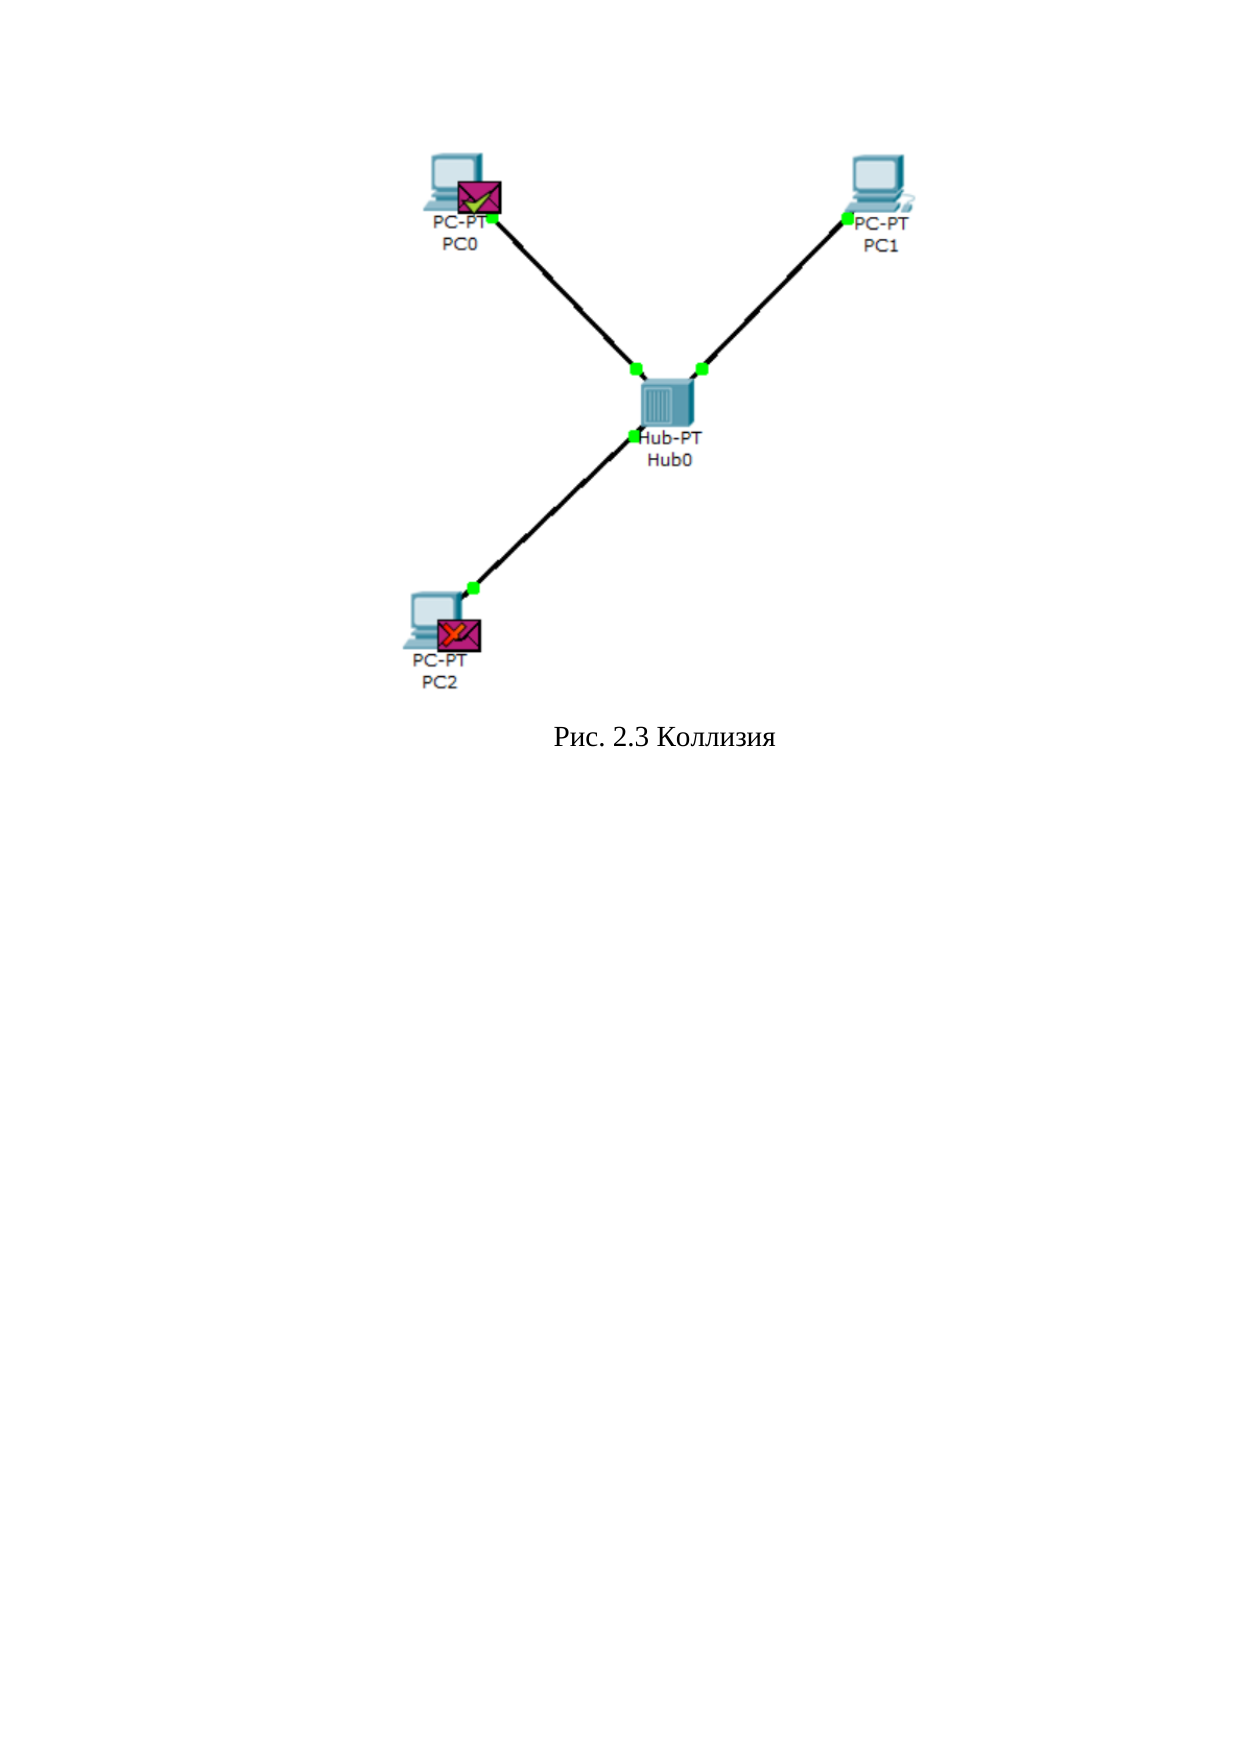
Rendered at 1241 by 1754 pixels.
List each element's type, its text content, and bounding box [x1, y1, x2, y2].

text Рис. 2.3 Коллизия [177, 719, 1152, 753]
picture [334, 118, 995, 701]
